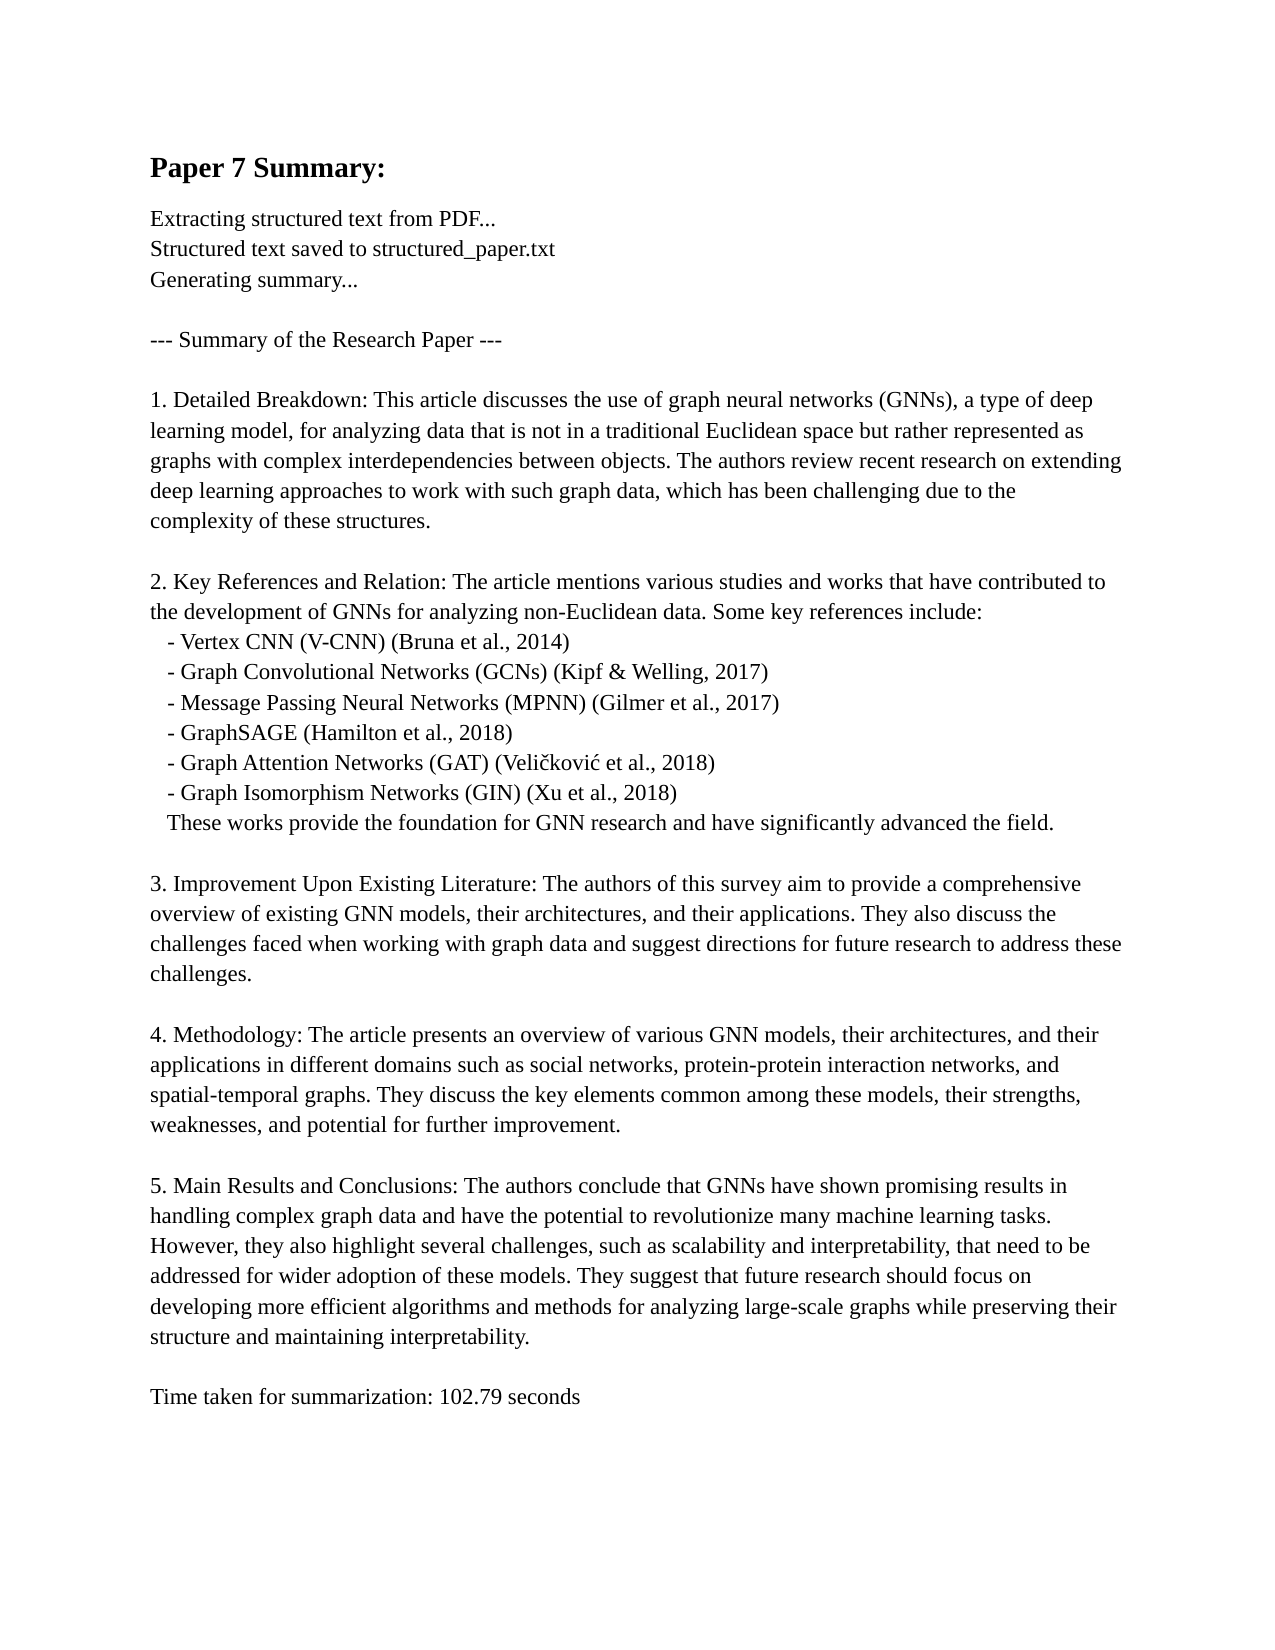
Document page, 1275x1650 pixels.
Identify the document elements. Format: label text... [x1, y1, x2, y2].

text Structured text saved to structured_paper.txt [150, 235, 1125, 262]
text 3. Improvement Upon Existing Literature: The authors of this survey aim to provide a comprehensive overview of existing GNN models, their architectures, and their applications. They also discuss the challenges faced when working with graph data and suggest directions for future research to address these challenges. [150, 870, 1125, 987]
text 5. Main Results and Conclusions: The authors conclude that GNNs have shown promising results in handling complex graph data and have the potential to revolutionize many machine learning tasks. However, they also highlight several challenges, such as scalability and interpretability, that need to be addressed for wider adoption of these models. They suggest that future research should focus on developing more efficient algorithms and methods for analyzing large-scale graphs while preserving their structure and maintaining interpretability. [150, 1172, 1125, 1349]
text - Message Passing Neural Networks (MPNN) (Gilmer et al., 2017) [150, 688, 1125, 715]
text - Vertex CNN (V-CNN) (Bruna et al., 2014) [150, 628, 1125, 654]
text - GraphSAGE (Hamilton et al., 2018) [150, 719, 1125, 745]
text 4. Methodology: The article presents an overview of various GNN models, their architectures, and their applications in different domains such as social networks, protein-protein interaction networks, and spatial-temporal graphs. They discuss the key elements common among these models, their strengths, weaknesses, and potential for further improvement. [150, 1021, 1125, 1138]
text Extracting structured text from PDF... [150, 205, 1125, 232]
text --- Summary of the Research Paper --- [150, 326, 1125, 352]
text - Graph Attention Networks (GAT) (Veličković et al., 2018) [150, 749, 1125, 775]
text - Graph Convolutional Networks (GCNs) (Kipf & Welling, 2017) [150, 658, 1125, 685]
text - Graph Isomorphism Networks (GIN) (Xu et al., 2018) [150, 779, 1125, 806]
text Time taken for summarization: 102.79 seconds [150, 1383, 1125, 1410]
text 1. Detailed Breakdown: This article discusses the use of graph neural networks (GNNs), a type of deep learning model, for analyzing data that is not in a traditional Euclidean space but rather represented as graphs with complex interdependencies between objects. The authors review recent research on extending deep learning approaches to work with such graph data, which has been challenging due to the complexity of these structures. [150, 386, 1125, 534]
text Generating summary... [150, 266, 1125, 292]
text These works provide the foundation for GNN research and have significantly advanced the field. [150, 809, 1125, 836]
text Paper 7 Summary: [150, 150, 1125, 183]
text 2. Key References and Relation: The article mentions various studies and works that have contributed to the development of GNNs for analyzing non-Euclidean data. Some key references include: [150, 568, 1125, 624]
